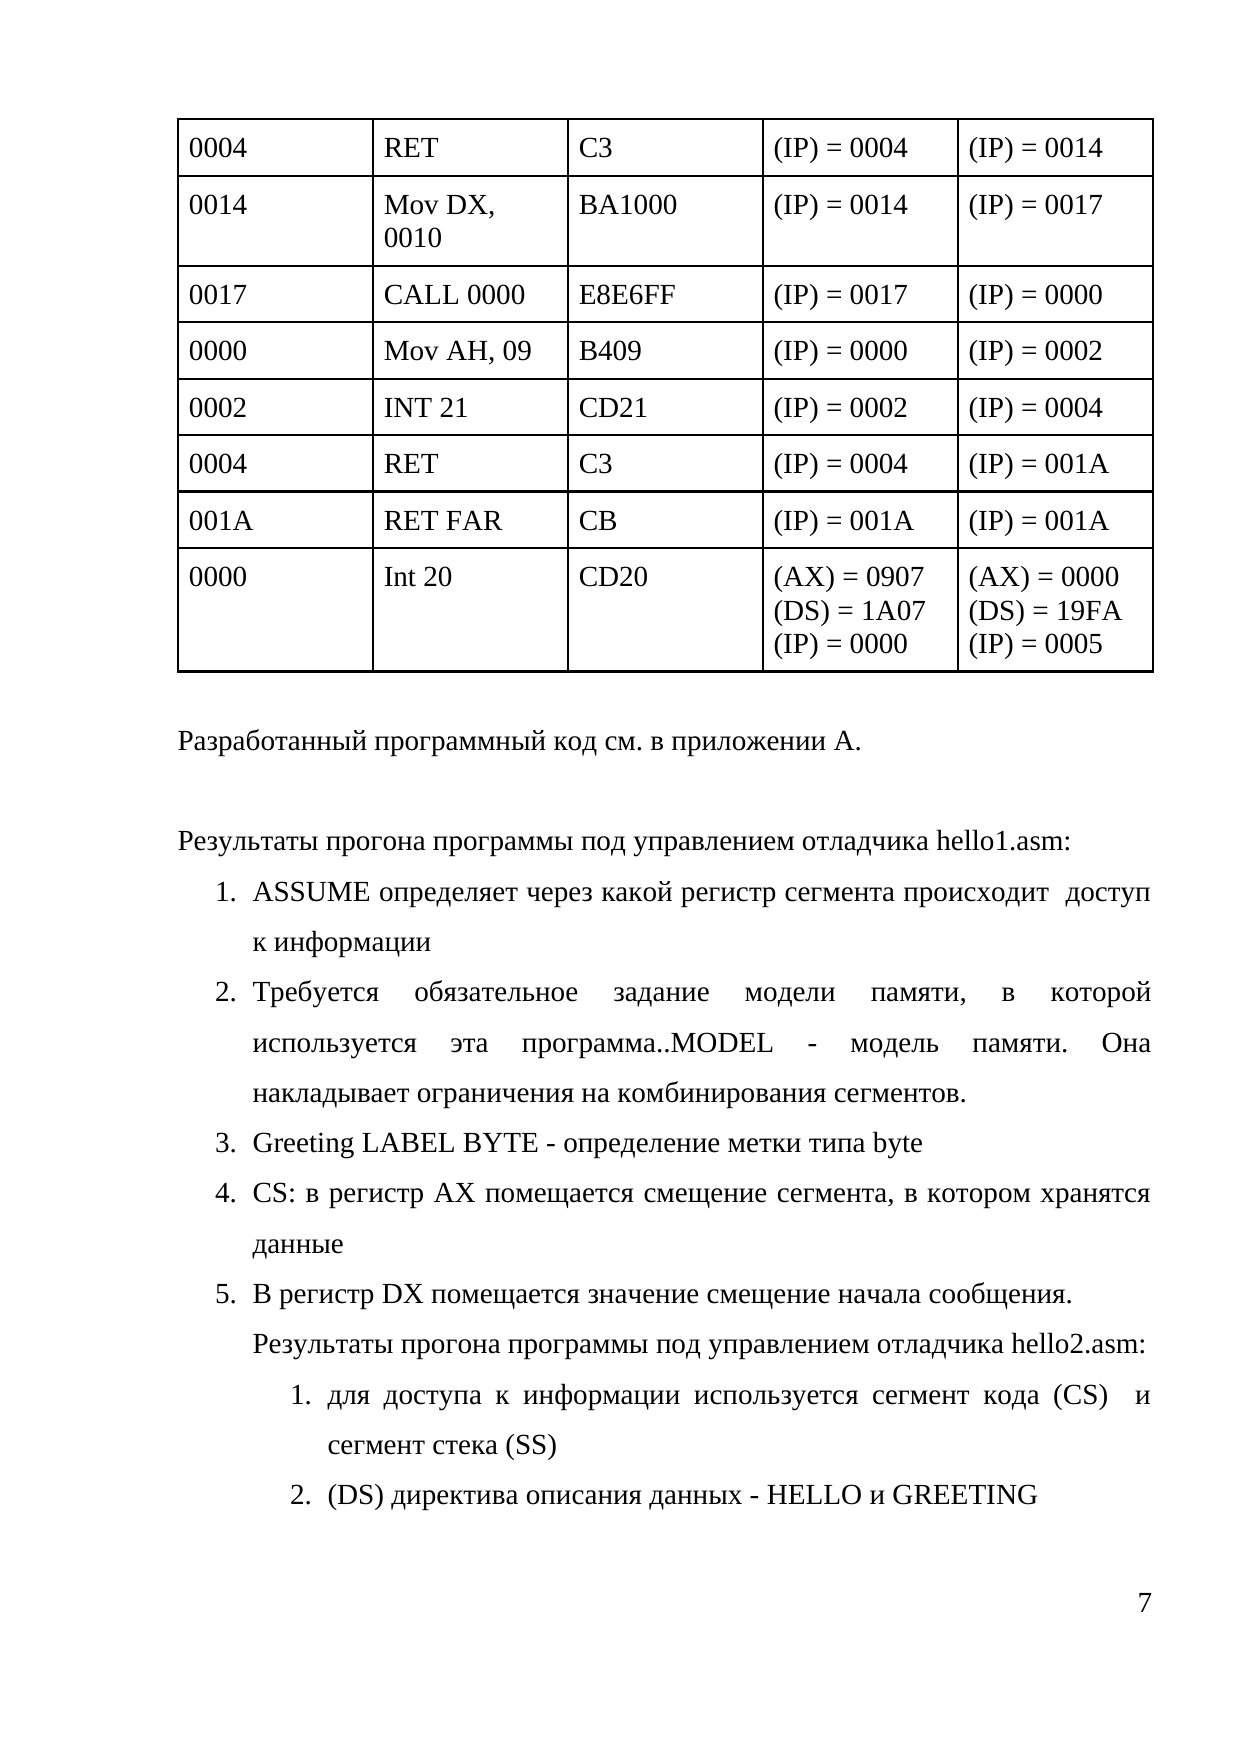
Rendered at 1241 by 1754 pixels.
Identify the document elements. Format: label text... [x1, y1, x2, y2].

table_cell 0017 [179, 267, 372, 321]
table_cell 0000 [179, 323, 372, 377]
list В регистр DX помещается значение смещение начала сообщения. [215, 1276, 1152, 1310]
table_cell (IP) = 0004 [764, 120, 957, 174]
table_cell (IP) = 001A [959, 436, 1152, 490]
table_cell CD20 [569, 549, 762, 670]
table_cell (IP) = 0004 [959, 380, 1152, 434]
table_cell RET [374, 120, 567, 174]
table_cell CB [569, 493, 762, 547]
text Результаты прогона программы под управлением отладчика hello1.asm: [177, 823, 1152, 857]
table_cell CALL 0000 [374, 267, 567, 321]
list Требуется обязательное задание модели памяти, в которой используется эта программа..MODEL - модель памяти. Она накладывает ограничения на комбинирования сегментов. [215, 974, 1152, 1108]
table_cell 0000 [179, 549, 372, 670]
table_cell RET FAR [374, 493, 567, 547]
table_cell E8E6FF [569, 267, 762, 321]
table_cell (IP) = 0004 [764, 436, 957, 490]
table_cell Int 20 [374, 549, 567, 670]
table_cell 0014 [179, 177, 372, 264]
table_cell (IP) = 0000 [764, 323, 957, 377]
table_cell 0002 [179, 380, 372, 434]
table_cell RET [374, 436, 567, 490]
table_cell C3 [569, 436, 762, 490]
table_cell B409 [569, 323, 762, 377]
table_cell 0004 [179, 120, 372, 174]
table_cell (IP) = 0017 [959, 177, 1152, 264]
table_cell 001A [179, 493, 372, 547]
list (DS) директива описания данных - HELLO и GREETING [290, 1477, 1152, 1511]
text Разработанный программный код см. в приложении А. [177, 723, 1152, 756]
table_cell (IP) = 001A [764, 493, 957, 547]
table_cell (IP) = 0000 [959, 267, 1152, 321]
table_cell (IP) = 001A [959, 493, 1152, 547]
table_cell (IP) = 0014 [959, 120, 1152, 174]
table_cell (AX) = 0907 (DS) = 1A07 (IP) = 0000 [764, 549, 957, 670]
table_cell (IP) = 0017 [764, 267, 957, 321]
table_cell Mov AH, 09 [374, 323, 567, 377]
table_cell (IP) = 0002 [764, 380, 957, 434]
text Результаты прогона программы под управлением отладчика hello2.asm: [252, 1327, 1152, 1360]
table_cell (IP) = 0002 [959, 323, 1152, 377]
table_cell (IP) = 0014 [764, 177, 957, 264]
list ASSUME определяет через какой регистр сегмента происходит доступ к информации [215, 874, 1152, 958]
table_cell (AX) = 0000 (DS) = 19FA (IP) = 0005 [959, 549, 1152, 670]
list Greeting LABEL BYTE - определение метки типа byte [215, 1125, 1152, 1159]
table_cell INT 21 [374, 380, 567, 434]
table_cell BA1000 [569, 177, 762, 264]
table_cell 0004 [179, 436, 372, 490]
list для доступа к информации используется сегмент кода (CS) и сегмент стека (SS) [290, 1377, 1152, 1461]
table_cell C3 [569, 120, 762, 174]
table_cell Mov DX, 0010 [374, 177, 567, 264]
table_cell CD21 [569, 380, 762, 434]
list CS: в регистр AX помещается смещение сегмента, в котором хранятся данные [215, 1176, 1152, 1259]
